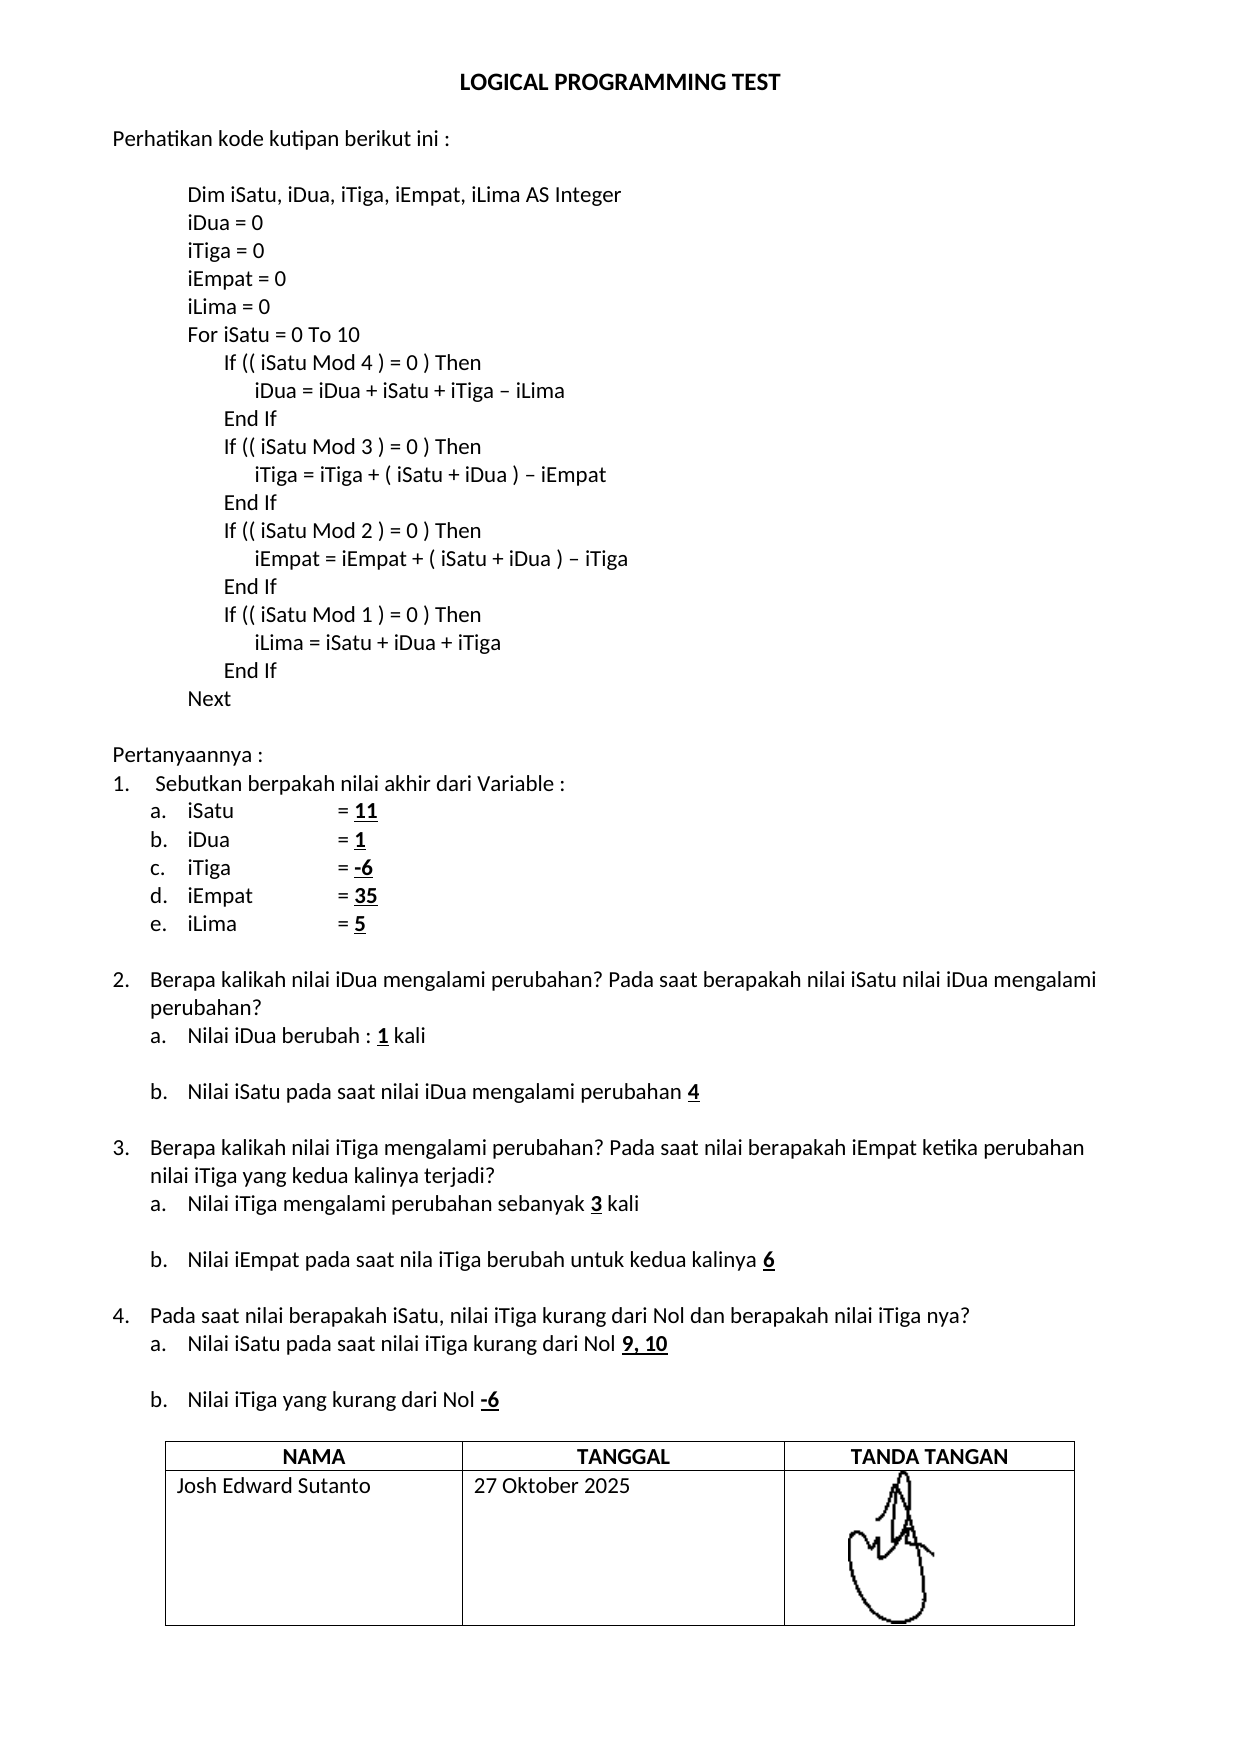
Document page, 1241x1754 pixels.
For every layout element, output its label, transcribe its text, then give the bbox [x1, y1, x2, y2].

list Berapa kalikah nilai iDua mengalami perubahan? Pada saat berapakah nilai iSatu nilai iDua mengalami perubahan? [112, 965, 1128, 1021]
list iSatu = 11 [150, 797, 1128, 825]
table_cell [785, 1471, 1074, 1625]
list iDua = 1 [150, 825, 1128, 853]
text End If [112, 404, 1128, 432]
text End If [112, 488, 1128, 516]
text Pertanyaannya : [112, 741, 1128, 769]
table_cell 27 Oktober 2025 [463, 1471, 784, 1625]
list Nilai iTiga mengalami perubahan sebanyak 3 kali [150, 1189, 1128, 1217]
list Berapa kalikah nilai iTiga mengalami perubahan? Pada saat nilai berapakah iEmpat ketika perubahan nilai iTiga yang kedua kalinya terjadi? [112, 1133, 1128, 1189]
text If (( iSatu Mod 4 ) = 0 ) Then [112, 348, 1128, 376]
text iEmpat = 0 [112, 264, 1128, 292]
text iEmpat = iEmpat + ( iSatu + iDua ) – iTiga [112, 544, 1128, 572]
list Pada saat nilai berapakah iSatu, nilai iTiga kurang dari Nol dan berapakah nilai iTiga nya? [112, 1301, 1128, 1329]
text Perhatikan kode kutipan berikut ini : [112, 124, 1128, 152]
text Next [112, 684, 1128, 713]
list Nilai iSatu pada saat nilai iTiga kurang dari Nol 9, 10 [150, 1329, 1128, 1357]
table_cell Josh Edward Sutanto [166, 1471, 462, 1625]
text LOGICAL PROGRAMMING TEST [112, 66, 1128, 96]
table_header NAMA [166, 1442, 462, 1470]
text iDua = 0 [112, 208, 1128, 236]
text If (( iSatu Mod 2 ) = 0 ) Then [112, 516, 1128, 544]
table_header TANGGAL [463, 1442, 784, 1470]
text For iSatu = 0 To 10 [112, 320, 1128, 348]
text iDua = iDua + iSatu + iTiga – iLima [112, 376, 1128, 404]
text If (( iSatu Mod 1 ) = 0 ) Then [112, 601, 1128, 628]
list Nilai iDua berubah : 1 kali [150, 1021, 1128, 1049]
text iTiga = 0 [112, 236, 1128, 264]
picture [848, 1470, 936, 1624]
text Dim iSatu, iDua, iTiga, iEmpat, iLima AS Integer [112, 180, 1128, 208]
text End If [112, 572, 1128, 601]
list Sebutkan berpakah nilai akhir dari Variable : [112, 769, 1128, 797]
text iLima = iSatu + iDua + iTiga [112, 628, 1128, 657]
list Nilai iTiga yang kurang dari Nol -6 [150, 1385, 1128, 1413]
text End If [112, 657, 1128, 684]
table_header TANDA TANGAN [785, 1442, 1074, 1470]
text iLima = 0 [112, 292, 1128, 320]
list Nilai iEmpat pada saat nila iTiga berubah untuk kedua kalinya 6 [150, 1245, 1128, 1273]
text If (( iSatu Mod 3 ) = 0 ) Then [112, 432, 1128, 460]
text iTiga = iTiga + ( iSatu + iDua ) – iEmpat [112, 460, 1128, 488]
list iEmpat = 35 [150, 881, 1128, 909]
list iLima = 5 [150, 909, 1128, 937]
list iTiga = -6 [150, 853, 1128, 881]
list Nilai iSatu pada saat nilai iDua mengalami perubahan 4 [150, 1077, 1128, 1105]
